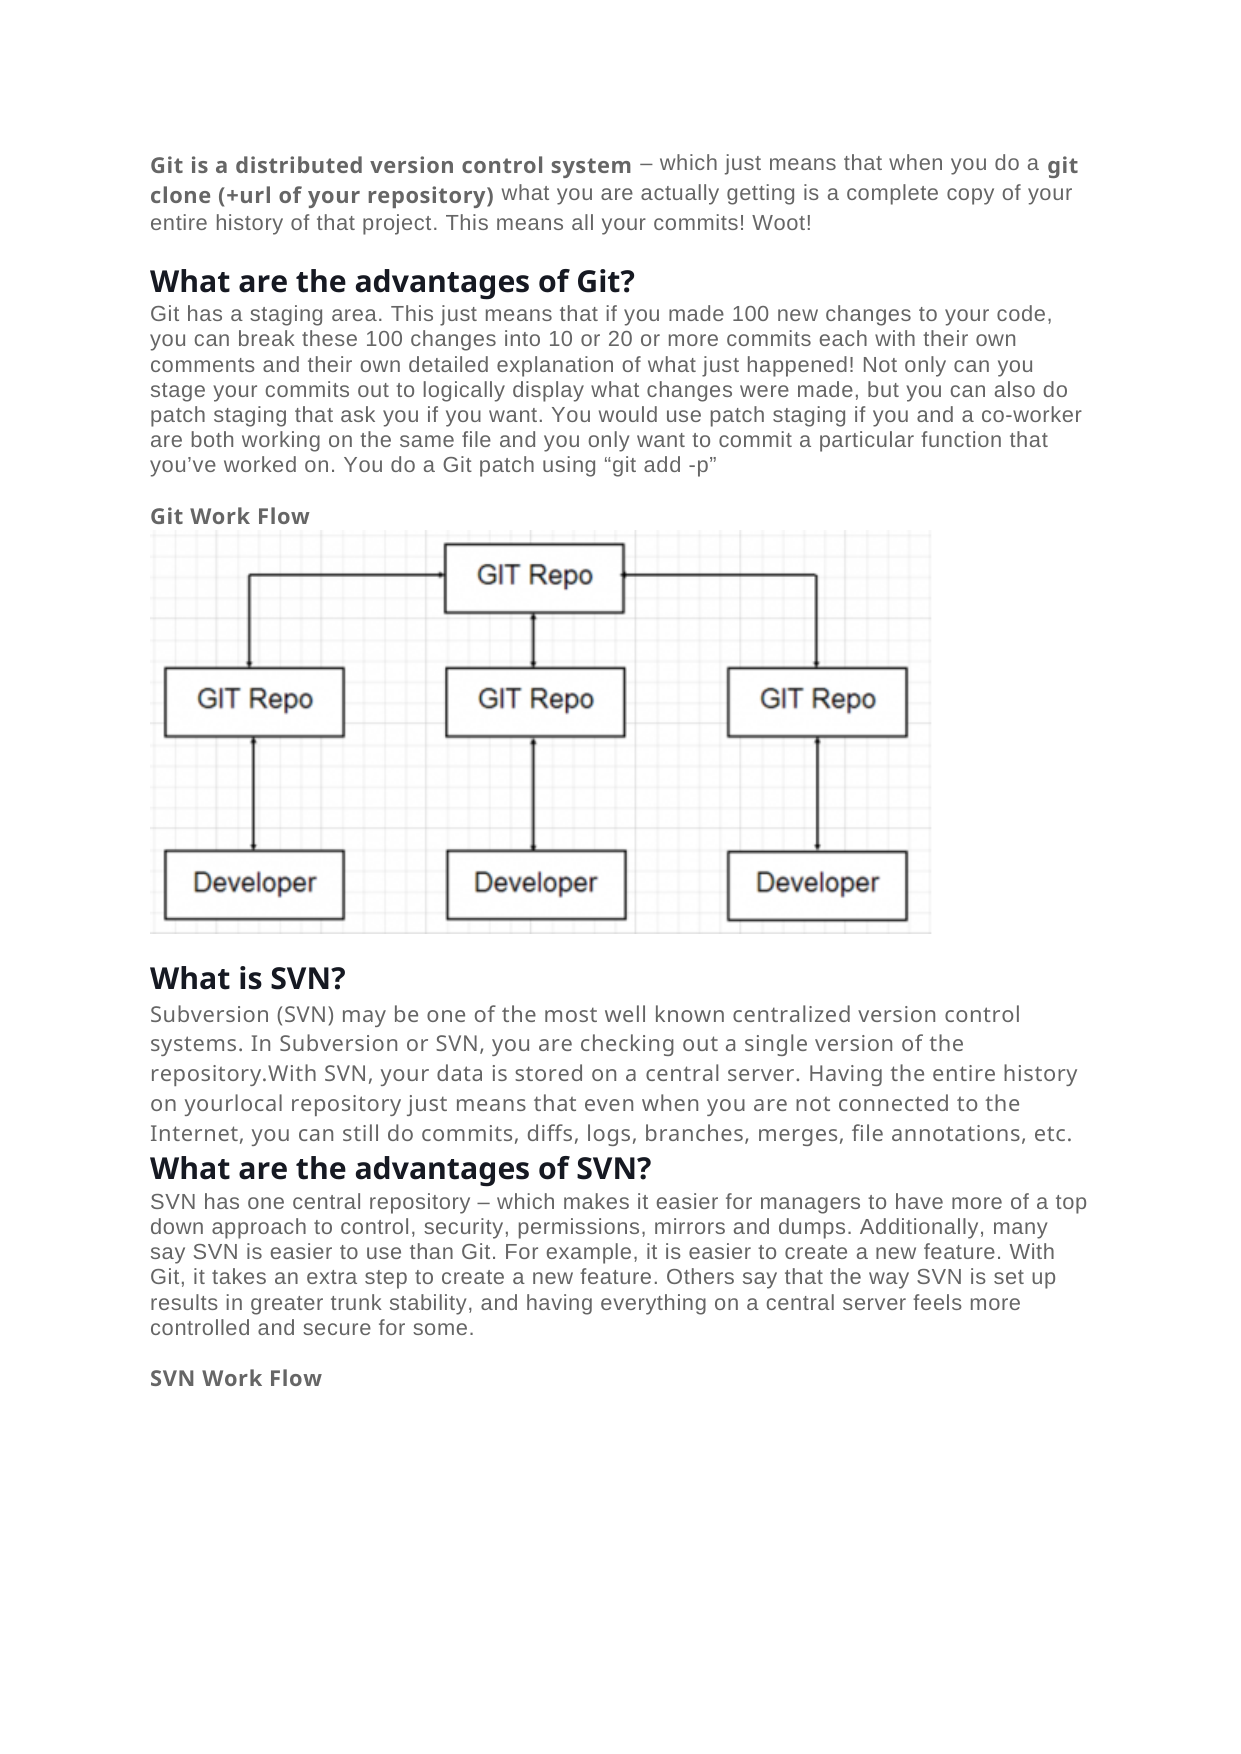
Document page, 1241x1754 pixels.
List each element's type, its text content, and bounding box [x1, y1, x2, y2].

text What are the advantages of Git? [150, 260, 1090, 301]
text Git Work Flow [150, 501, 1090, 531]
picture [150, 530, 932, 934]
text Git has a staging area. This just means that if you made 100 new changes to your code, you can break these 100 changes into 10 or 20 or more commits each with their own comments and their own detailed explanation of what just happened! Not only can you stage your commits out to logically display what changes were made, but you can also do patch staging that ask you if you want. You would use patch staging if you and a co-worker are both working on the same file and you only want to commit a particular function that you’ve worked on. You do a Git patch using “git add -p” [150, 301, 1090, 478]
text SVN Work Flow [150, 1363, 1090, 1393]
text Subversion (SVN) may be one of the most well known centralized version control systems. In Subversion or SVN, you are checking out a single version of the repository.With SVN, your data is stored on a central server. Having the entire history on yourlocal repository just means that even when you are not connected to the Internet, you can still do commits, diffs, logs, branches, merges, file annotations, etc. [150, 998, 1090, 1147]
text What are the advantages of SVN? [150, 1147, 1090, 1189]
text What is SVN? [150, 957, 1090, 998]
text SVN has one central repository – which makes it easier for managers to have more of a top down approach to control, security, permissions, mirrors and dumps. Additionally, many say SVN is easier to use than Git. For example, it is easier to create a new feature. With Git, it takes an extra step to create a new feature. Others say that the way SVN is set up results in greater trunk stability, and having everything on a central server feels more controlled and secure for some. [150, 1189, 1090, 1340]
text Git is a distributed version control system – which just means that when you do a git clone (+url of your repository) what you are actually getting is a complete copy of your entire history of that project. This means all your commits! Woot! [150, 150, 1090, 235]
